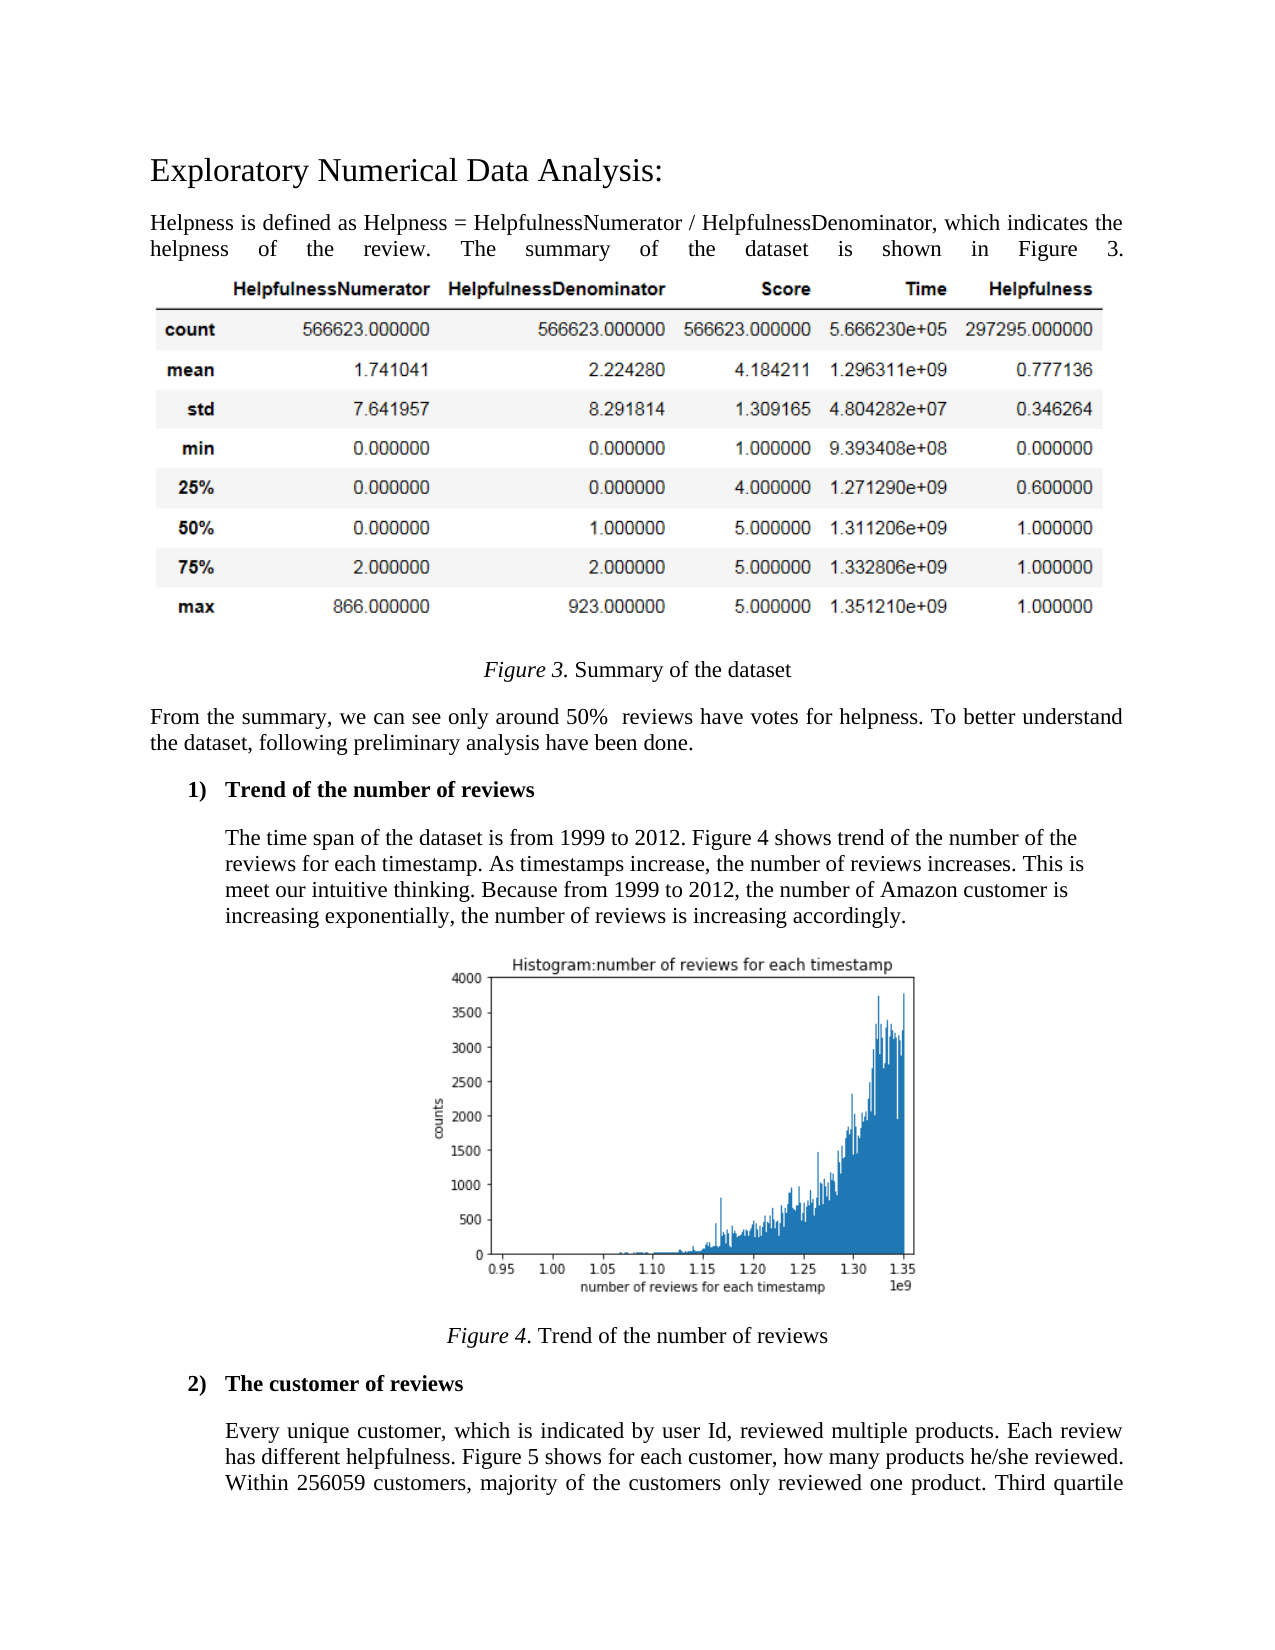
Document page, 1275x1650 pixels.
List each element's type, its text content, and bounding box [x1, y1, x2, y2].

text Figure 3. Summary of the dataset [150, 656, 1125, 682]
subtitle Exploratory Numerical Data Analysis: [150, 150, 1125, 188]
text The time span of the dataset is from 1999 to 2012. Figure 4 shows trend of the number of the reviews for each timestamp. As timestamps increase, the number of reviews increases. This is meet our intuitive thinking. Because from 1999 to 2012, the number of Amazon customer is increasing exponentially, the number of reviews is increasing accordingly. [225, 823, 1125, 929]
text Helpness is defined as Helpness = HelpfulnessNumerator / HelpfulnessDenominator, which indicates the helpness of the review. The summary of the dataset is shown in Figure 3. [150, 209, 1125, 261]
list Trend of the number of reviews [187, 776, 1125, 803]
text From the summary, we can see only around 50% reviews have votes for helpness. To better understand the dataset, following preliminary analysis have been done. [150, 703, 1125, 756]
picture [424, 949, 926, 1302]
list The customer of reviews [187, 1369, 1125, 1396]
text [225, 1417, 1125, 1496]
picture [150, 261, 1125, 635]
text Figure 4. Trend of the number of reviews [150, 1322, 1125, 1349]
